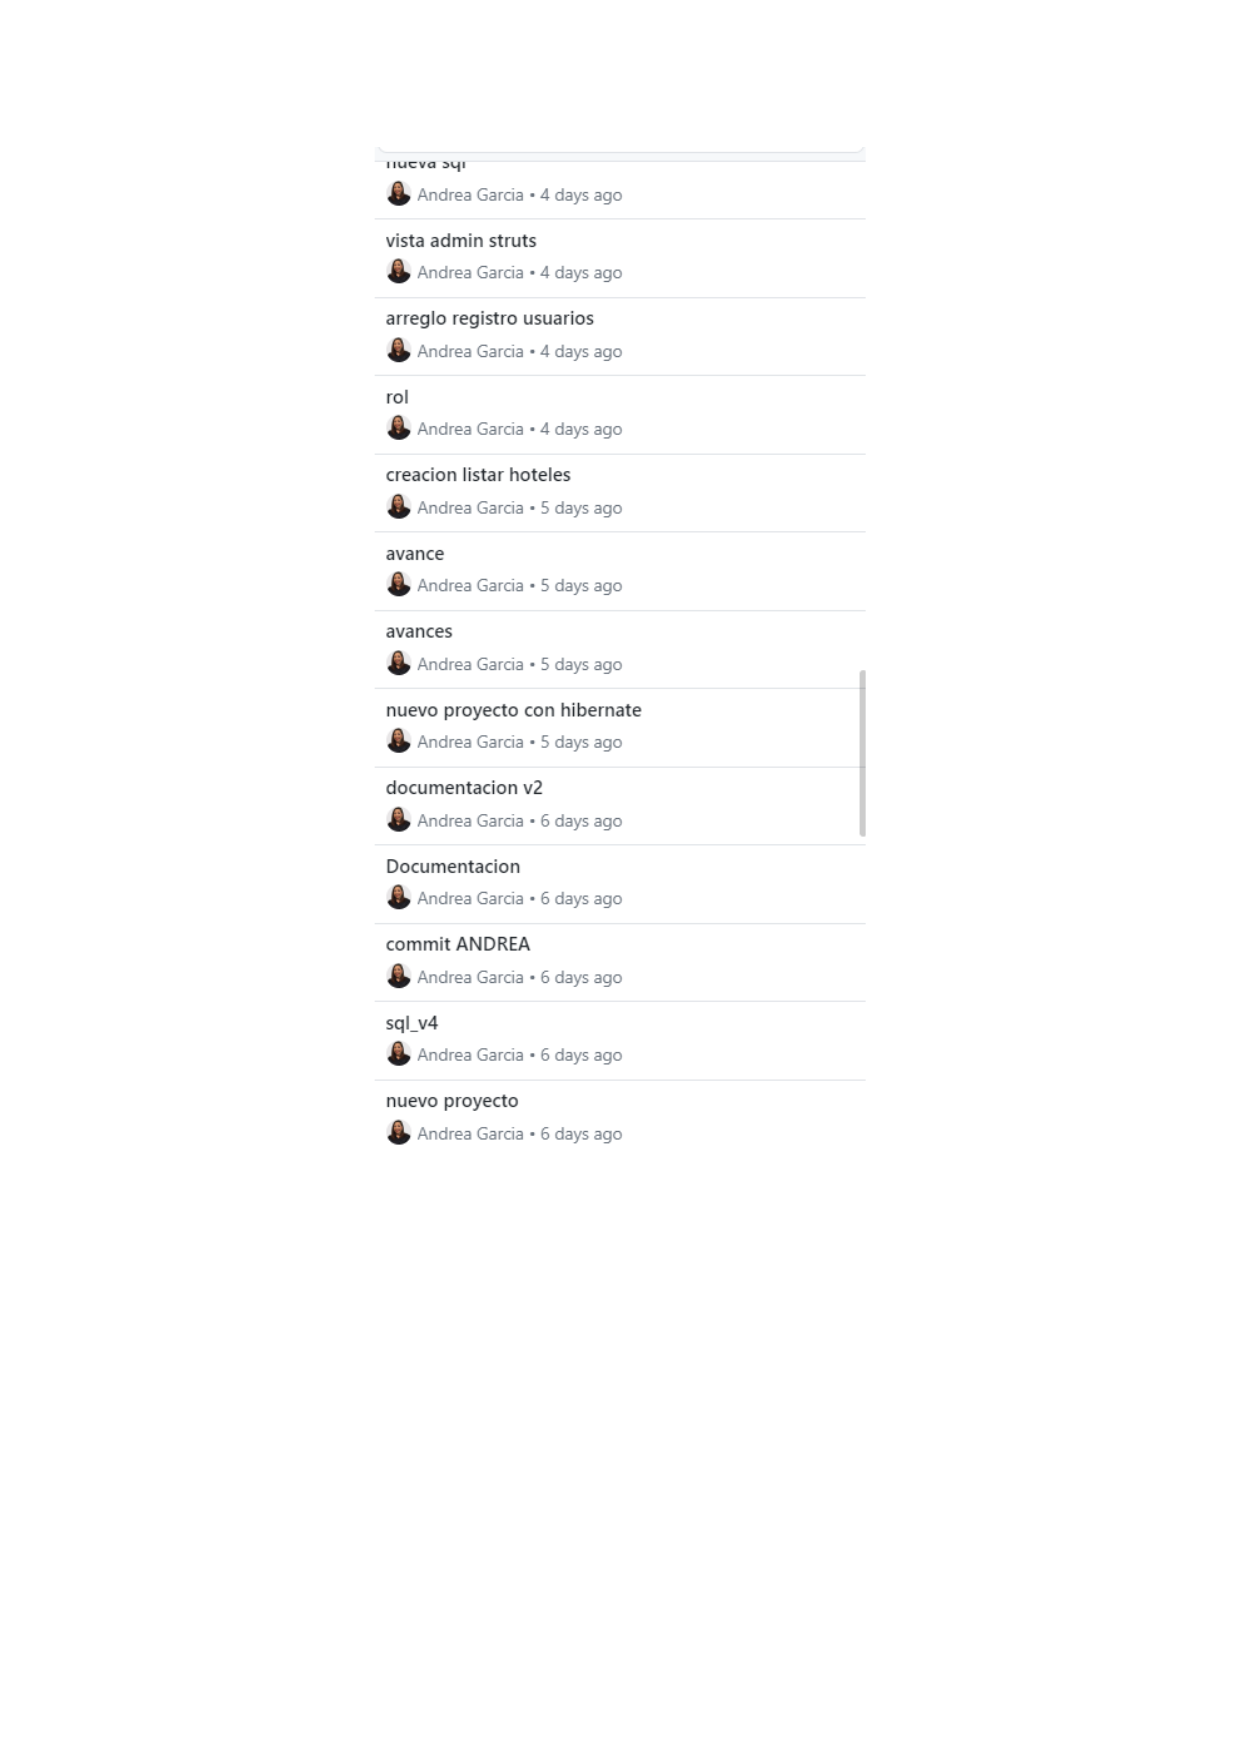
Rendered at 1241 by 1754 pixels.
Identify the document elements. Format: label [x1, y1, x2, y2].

picture [374, 147, 866, 1151]
